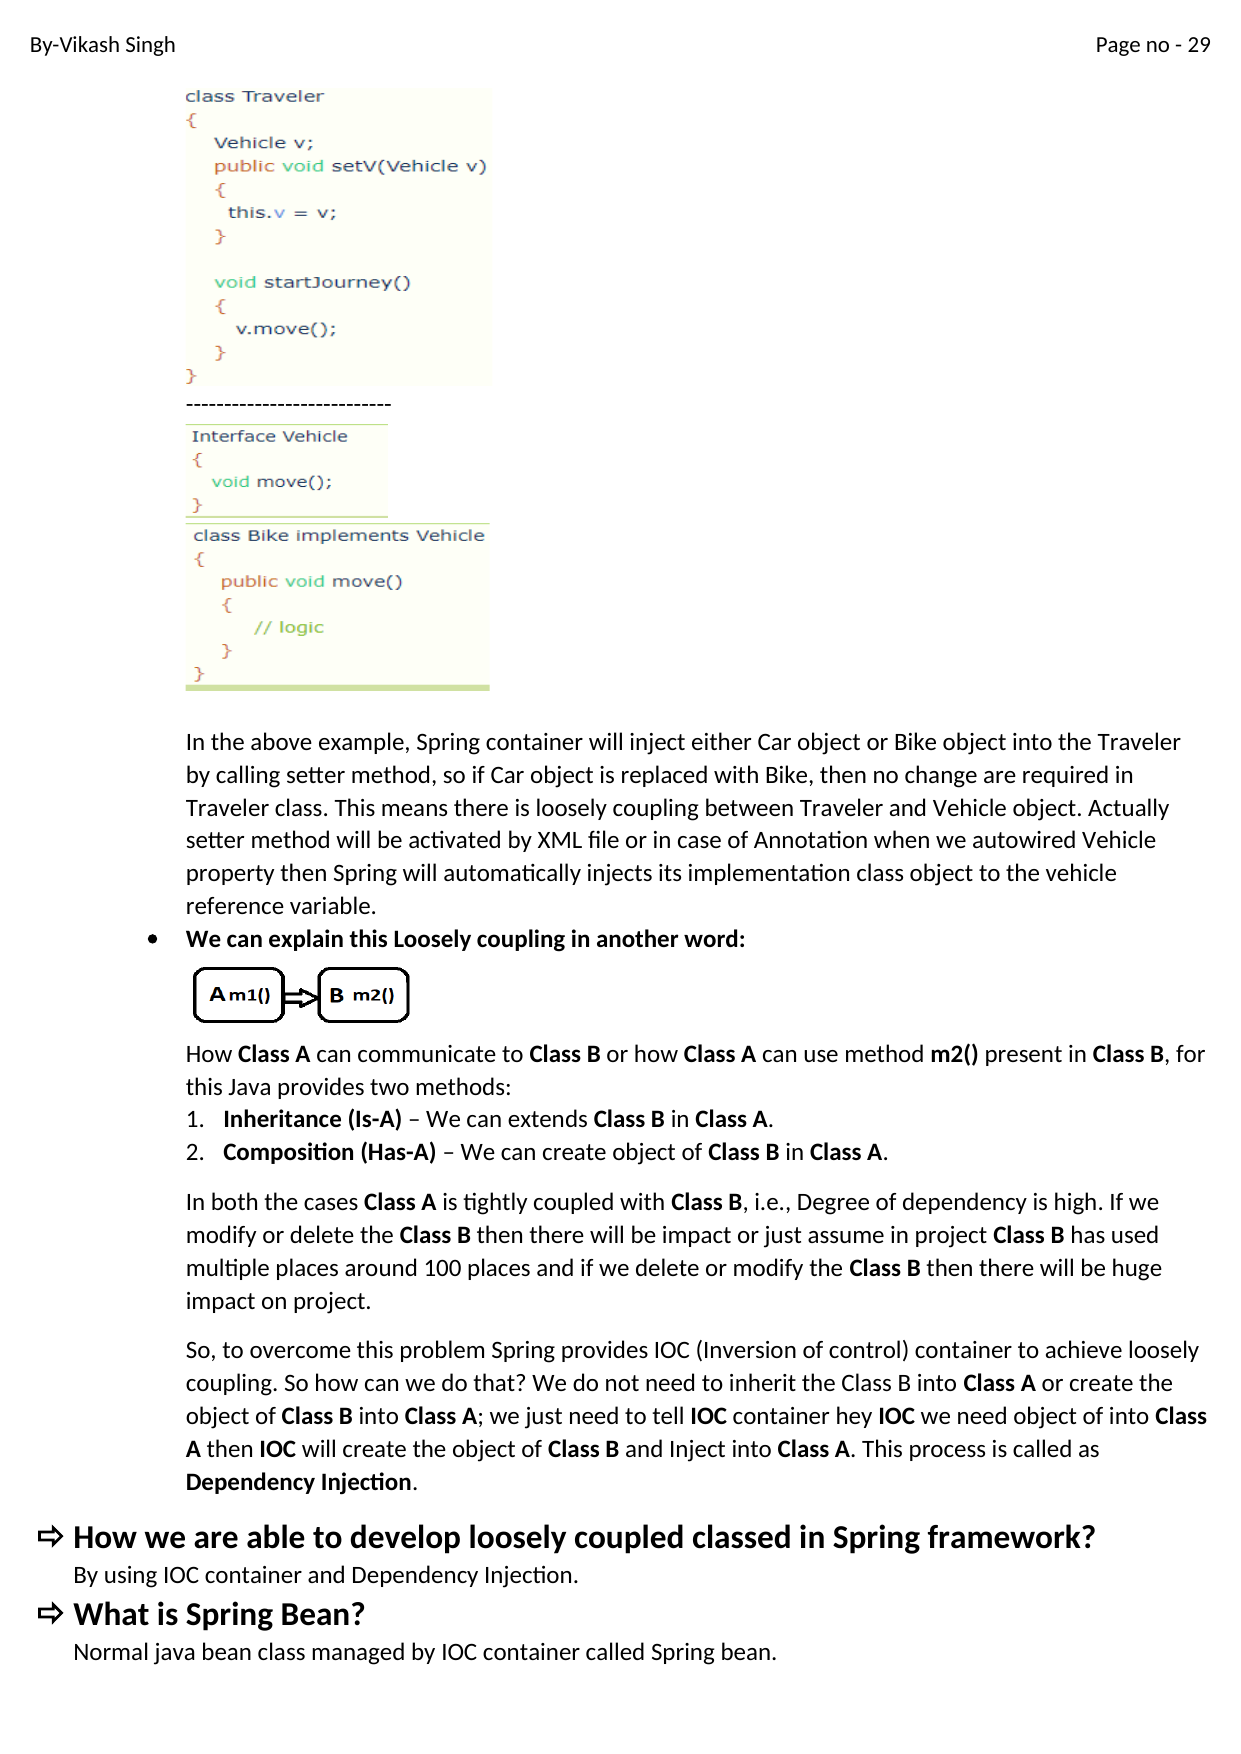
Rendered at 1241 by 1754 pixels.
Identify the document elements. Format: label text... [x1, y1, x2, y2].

list Inheritance (Is-A) – We can extends Class B in Class A. [186, 1103, 1211, 1134]
list Normal java bean class managed by IOC container called Spring bean. [73, 1636, 1211, 1667]
text In both the cases Class A is tightly coupled with Class B, i.e., Degree of dependency is high. If we modify or delete the Class B then there will be impact or just assume in project Class B has used multiple places around 100 places and if we delete or modify the Class B then there will be huge impact on project. [186, 1186, 1211, 1315]
picture [185, 519, 490, 691]
list Composition (Has-A) – We can create object of Class B in Class A. [186, 1136, 1211, 1167]
list By using IOC container and Dependency Injection. [73, 1559, 1211, 1590]
picture [185, 421, 388, 518]
text So, to overcome this problem Spring provides IOC (Inversion of control) container to achieve loosely coupling. So how can we do that? We do not need to inherit the Class B into Class A or create the object of Class B into Class A; we just need to tell IOC container hey IOC we need object of into Class A then IOC will create the object of Class B and Inject into Class A. This process is called as Dependency Injection. [186, 1334, 1211, 1497]
list In the above example, Spring container will inject either Car object or Bike object into the Traveler by calling setter method, so if Car object is replaced with Bike, then no change are required in Traveler class. This means there is loosely coupling between Traveler and Vehicle object. Actually setter method will be activated by XML file or in case of Annotation when we autowired Vehicle property then Spring will automatically injects its implementation class object to the vehicle reference variable. [186, 726, 1211, 921]
list What is Spring Bean? [36, 1592, 1211, 1633]
list --------------------------- [186, 388, 1211, 419]
picture [185, 88, 493, 386]
picture [185, 956, 418, 1036]
list How we are able to develop loosely coupled classed in Spring framework? [36, 1516, 1211, 1556]
list How Class A can communicate to Class B or how Class A can use method m2() present in Class B, for this Java provides two methods: [186, 1038, 1211, 1101]
list We can explain this Loosely coupling in another word: [148, 923, 1211, 954]
